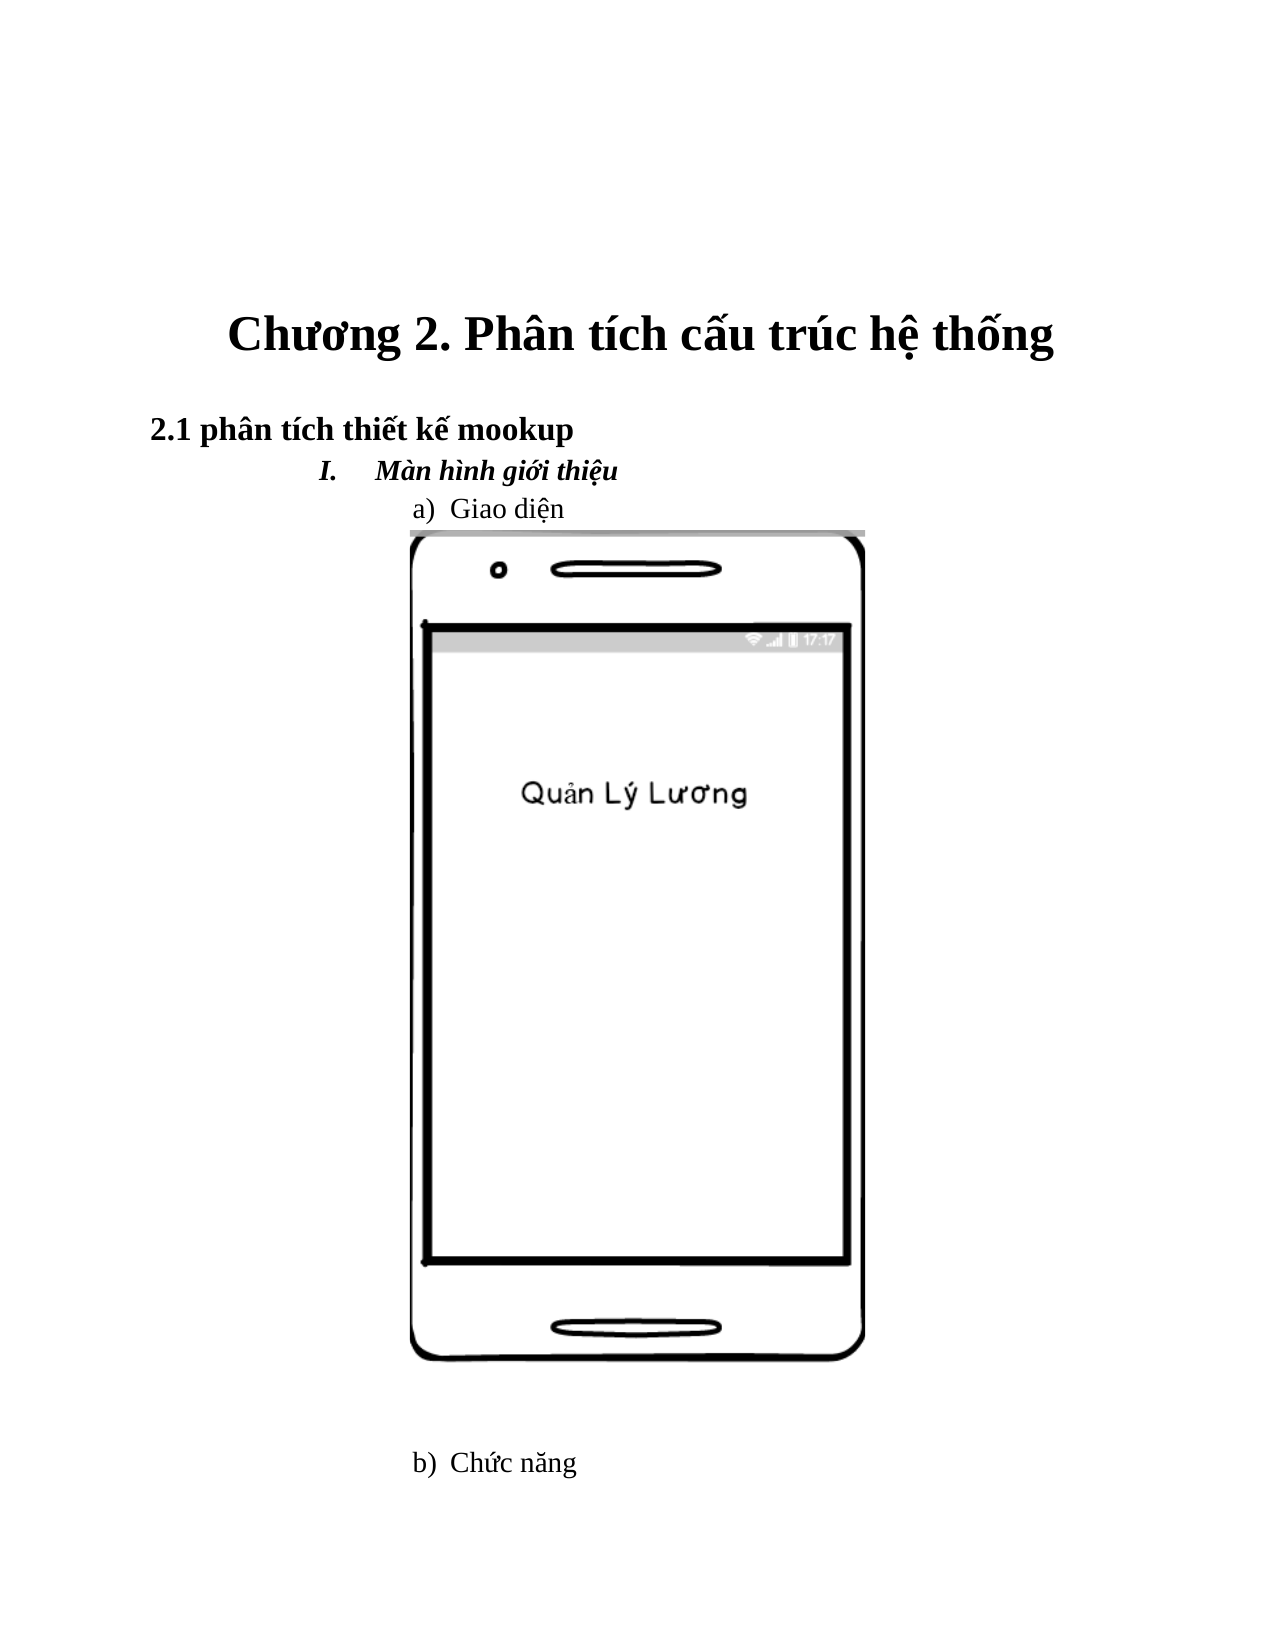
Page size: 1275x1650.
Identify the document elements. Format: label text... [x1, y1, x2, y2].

text Chương 2. Phân tích cấu trúc hệ thống [150, 304, 1125, 362]
list Chức năng [412, 1445, 1125, 1479]
list Giao diện [412, 491, 1125, 525]
list Màn hình giới thiệu [337, 453, 1125, 486]
picture [409, 530, 866, 1365]
text 2.1 phân tích thiết kế mookup [150, 409, 1125, 447]
